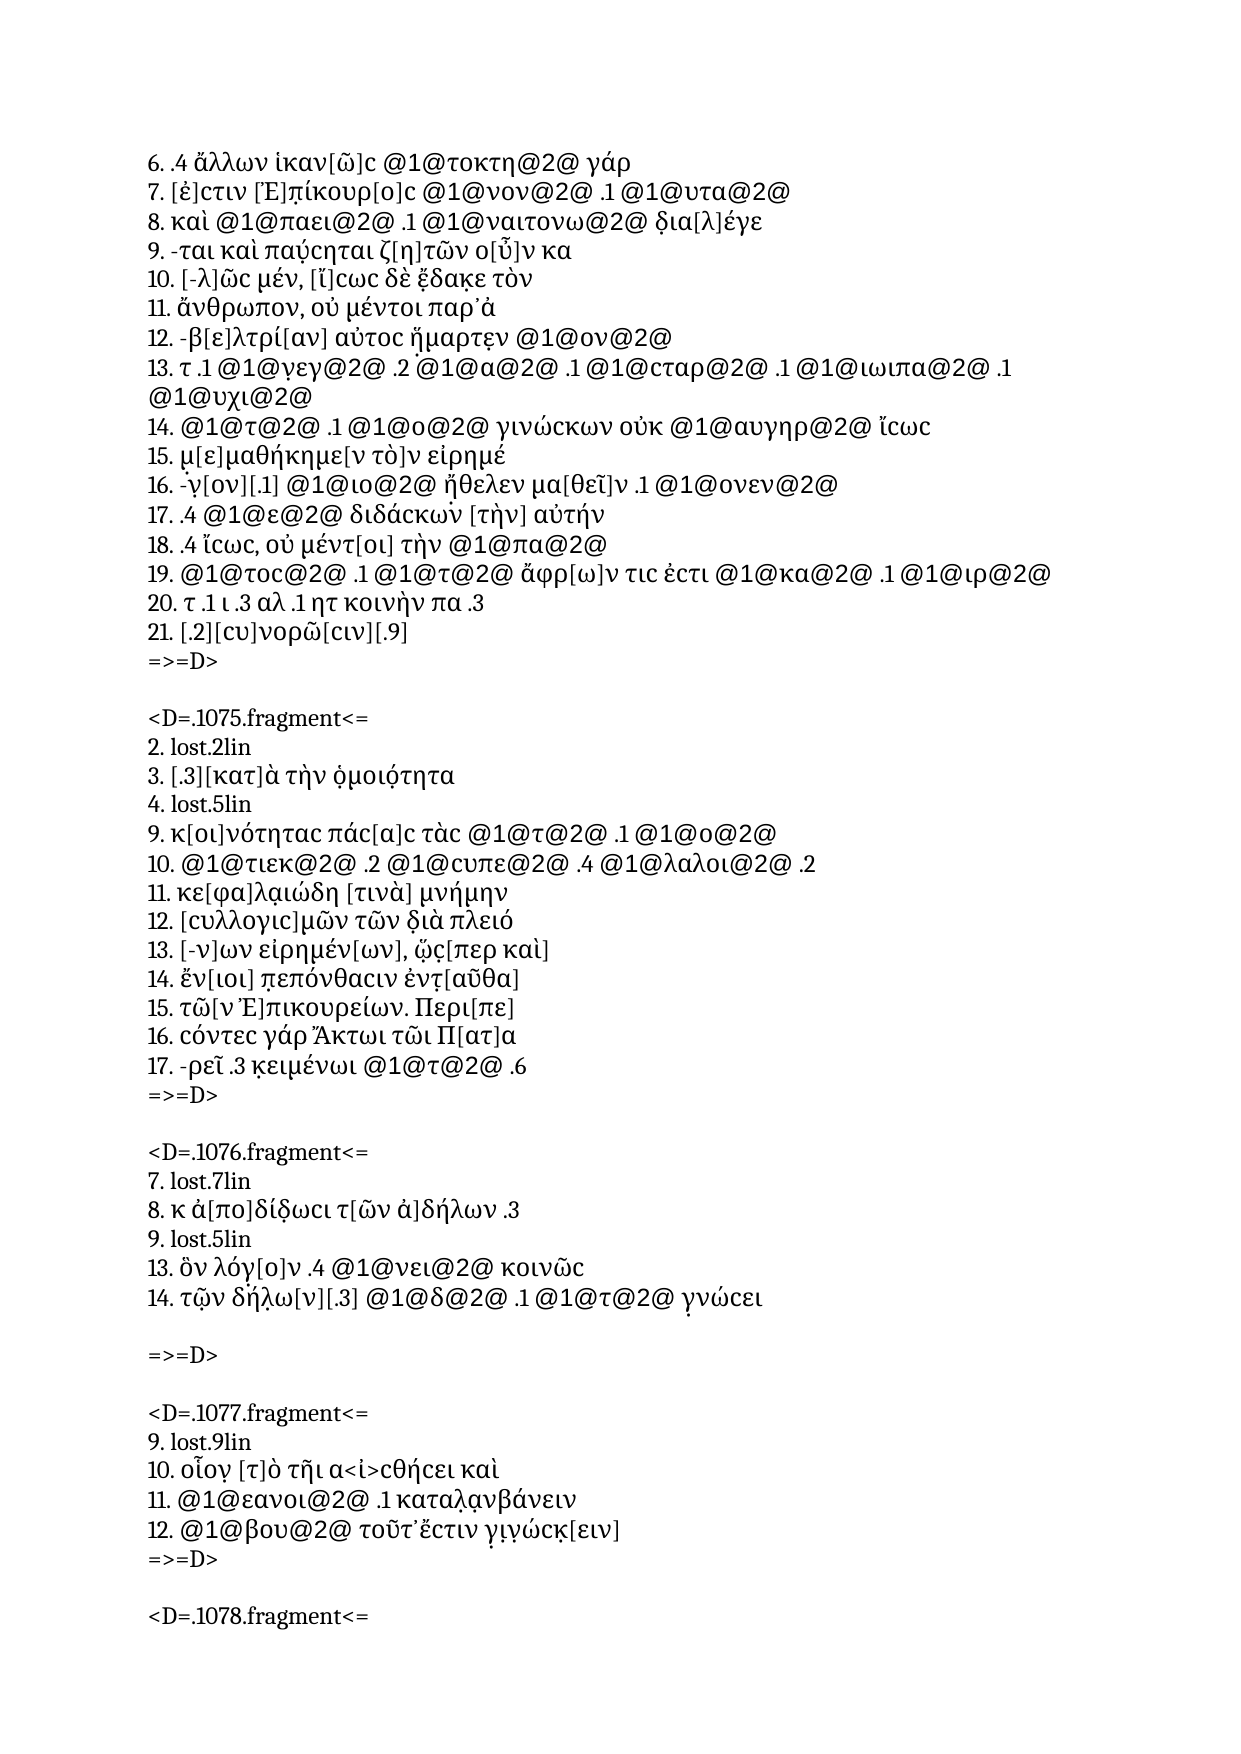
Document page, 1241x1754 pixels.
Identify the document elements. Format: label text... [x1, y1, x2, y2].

text 16. -ν̣[ον][.1] @1@ιο@2@ ἤ̣θελεν μα[θεῖ]ν .1 @1@ονεν@2@ [148, 470, 1093, 500]
text 15. τῶ[ν Ἐ]πικουρείων. Περι[πε] [148, 993, 1093, 1022]
text <D=.1078.fragment<= [148, 1602, 1093, 1631]
text 10. @1@τιεκ@2@ .2 @1@ϲυπε@2@ .4 @1@λαλοι@2@ .2 [148, 849, 1093, 878]
text 9. lost.5lin [148, 1224, 1093, 1253]
text 12. [ϲυλλογιϲ]μῶν τῶν δ̣ιὰ πλειό [148, 907, 1093, 936]
text 9. lost.9lin [148, 1428, 1093, 1456]
text 14. @1@τ@2@ .1 @1@ο@2@ γινώϲκων οὐκ @1@αυγηρ@2@ ἴϲωϲ [148, 412, 1093, 442]
text <D=.1076.fragment<= [148, 1138, 1093, 1167]
text 13. [-ν]ων εἰρημέν[ων], ὥ̣ϲ̣[περ καὶ] [148, 936, 1093, 965]
text 14. ἔν[ιοι] π̣επόνθαϲιν ἐντ̣[αῦθα] [148, 965, 1093, 993]
text 7. lost.7lin [148, 1167, 1093, 1196]
text 15. μ̣[ε]μαθήκημε[ν τὸ]ν εἰρημέ [148, 442, 1093, 470]
text <D=.1075.fragment<= [148, 704, 1093, 733]
text 21. [.2][ϲυ]νορῶ[ϲιν][.9] [148, 618, 1093, 647]
text 9. κ[οι]νότηταϲ πάϲ[α]ϲ τὰϲ @1@τ@2@ .1 @1@ο@2@ [148, 819, 1093, 849]
text 12. -β[ε]λτρί[αν] αὐτοϲ ἥ̣μαρτε̣ν @1@ον@2@ [148, 323, 1093, 353]
text 13. τ .1 @1@ν̣εγ@2@ .2 @1@α@2@ .1 @1@ϲταρ@2@ .1 @1@ιωιπα@2@ .1 @1@υχι@2@ [148, 353, 1093, 412]
text 20. τ .1 ι .3 αλ .1 ητ κοινὴν πα .3 [148, 589, 1093, 618]
text 11. κε[φα]λα̣ιώδη [τινὰ] μνήμην [148, 878, 1093, 907]
text 11. ἄνθρωπον, οὐ μέντοι παρ᾽ἀ [148, 294, 1093, 323]
text 12. @1@βου@2@ τοῦτ᾽ἔϲτιν γ̣ι̣ν̣ώϲκ̣[ειν] [148, 1515, 1093, 1544]
text 4. lost.5lin [148, 790, 1093, 819]
text =>=D> [148, 1341, 1093, 1370]
text 8. καὶ @1@παει@2@ .1 @1@ναιτονω@2@ δ̣ια[λ]έγε [148, 207, 1093, 237]
text 18. .4 ἴϲωϲ, οὐ μέντ[οι] τὴν @1@πα@2@ [148, 530, 1093, 559]
text 7. [ἐ]ϲτιν [Ἐ]π̣ίκουρ[ο]ϲ @1@νον@2@ .1 @1@υτα@2@ [148, 177, 1093, 207]
text 11. @1@εανοι@2@ .1 καταλ̣α̣νβάνειν [148, 1485, 1093, 1515]
text 17. -ρεῖ .3 κ̣ειμένωι @1@τ@2@ .6 [148, 1051, 1093, 1081]
text <D=.1077.fragment<= [148, 1399, 1093, 1428]
text 8. κ ἀ[πο]δίδ̣ωϲι τ[ῶν ἀ]δήλων .3 [148, 1196, 1093, 1224]
text =>=D> [148, 1544, 1093, 1573]
text 2. lost.2lin [148, 733, 1093, 762]
text 13. ὃν λόγ̣[ο]ν .4 @1@νει@2@ κοινῶϲ [148, 1253, 1093, 1283]
text =>=D> [148, 647, 1093, 675]
text 19. @1@τοϲ@2@ .1 @1@τ@2@ ἄφρ[ω]ν τιϲ ἐϲτι @1@κα@2@ .1 @1@ιρ@2@ [148, 559, 1093, 589]
text 10. [-λ]ῶϲ μέν, [ἴ]ϲωϲ δὲ ἔ̣δακ̣ε τὸν [148, 265, 1093, 294]
text 6. .4 ἄλλων ἱκαν[ῶ]ϲ @1@τοκτη@2@ γάρ [148, 148, 1093, 177]
text 16. ϲόντεϲ γάρ Ἄκτωι τῶι Π[ατ]α [148, 1022, 1093, 1051]
text 17. .4 @1@ε@2@ διδάϲκων [τὴν] αὐτήν [148, 500, 1093, 530]
text 9. -ται καὶ παύ̣ϲηται ζ[η]τῶν ο[ὖ]ν κα [148, 237, 1093, 265]
text 3. [.3][κατ]ὰ τὴν ὁ̣μοιό̣τητα [148, 762, 1093, 790]
text =>=D> [148, 1081, 1093, 1109]
text 14. τῶ̣ν δήλ̣ω[ν][.3] @1@δ@2@ .1 @1@τ@2@ γ̣νώϲει [148, 1283, 1093, 1313]
text 10. οἷον̣ [τ]ὸ τῆι α<ἰ>ϲθήϲει καὶ [148, 1456, 1093, 1485]
